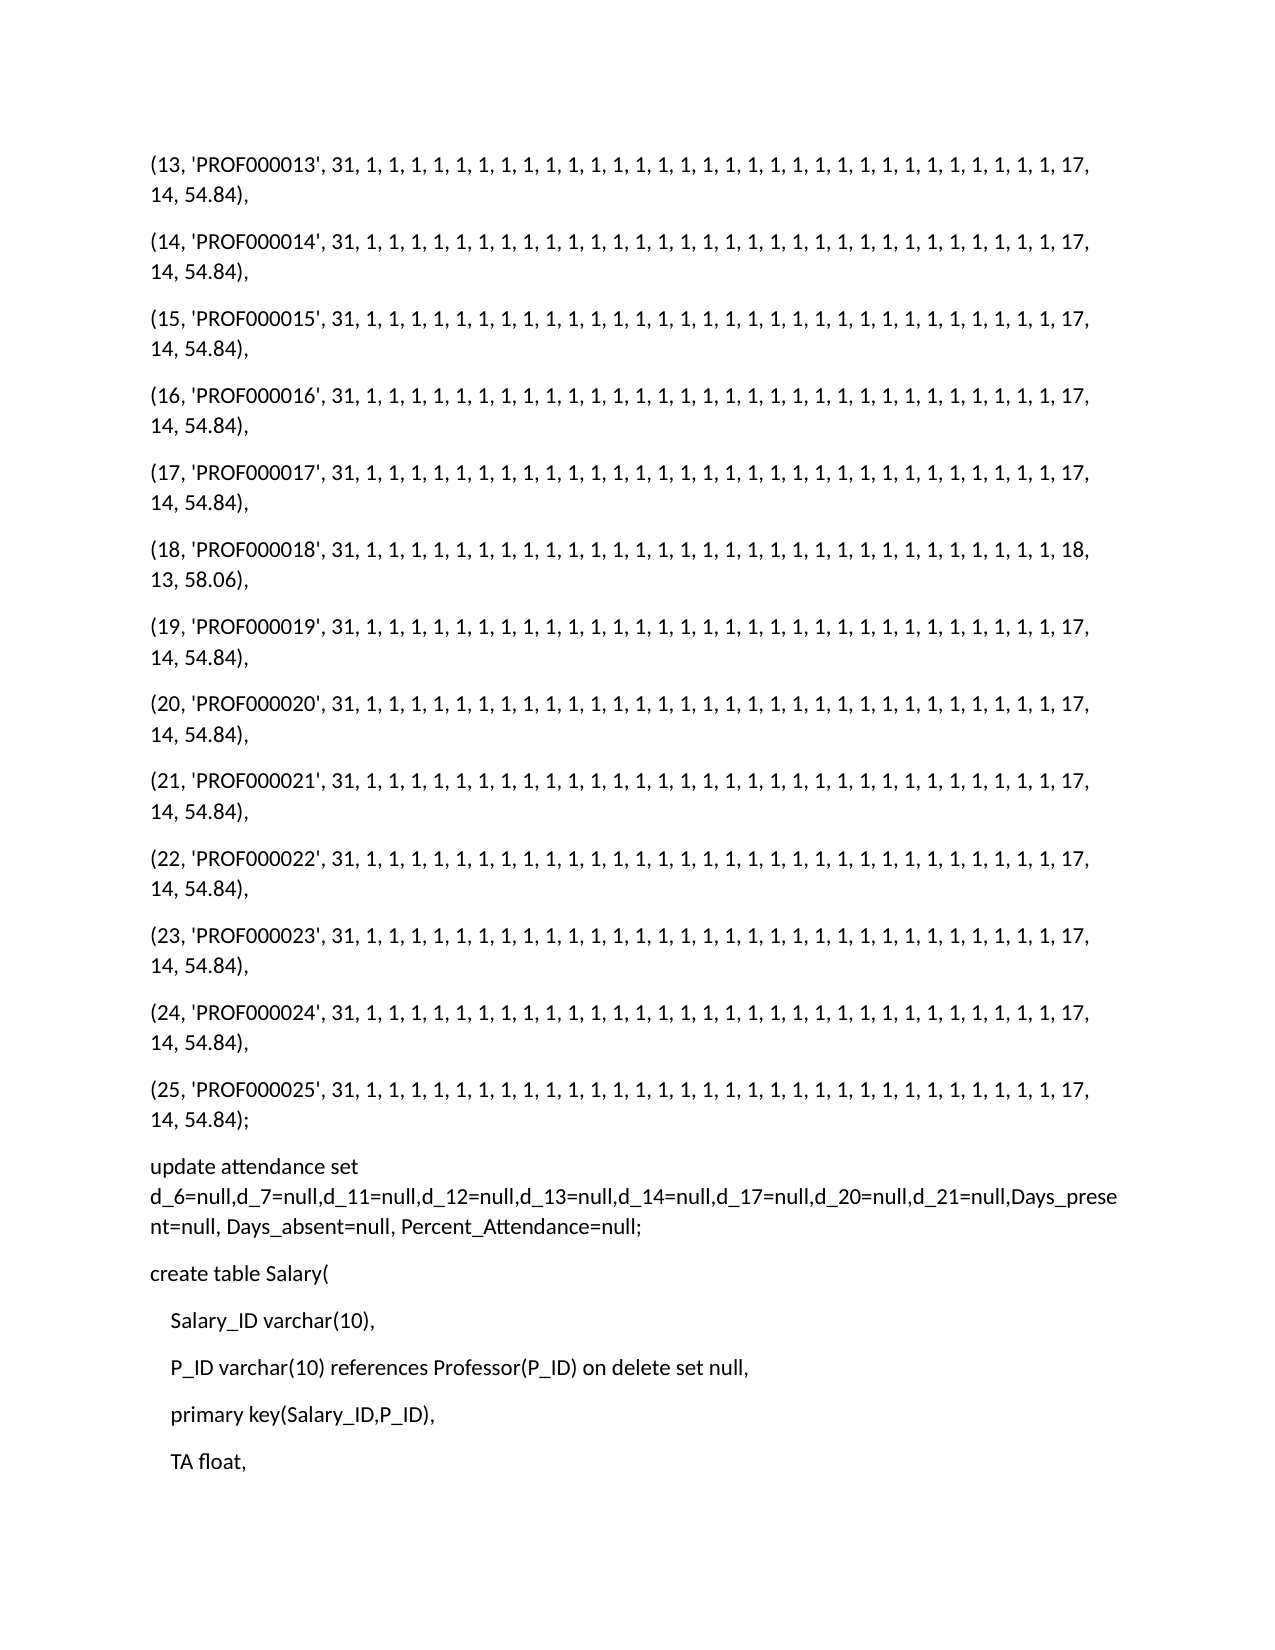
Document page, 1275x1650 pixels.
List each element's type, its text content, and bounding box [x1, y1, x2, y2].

text (16, 'PROF000016', 31, 1, 1, 1, 1, 1, 1, 1, 1, 1, 1, 1, 1, 1, 1, 1, 1, 1, 1, 1, 1, 1, 1, 1, 1, 1, 1, 1, 1, 1, 1, 1, 17, 14, 54.84), [150, 381, 1125, 439]
text (23, 'PROF000023', 31, 1, 1, 1, 1, 1, 1, 1, 1, 1, 1, 1, 1, 1, 1, 1, 1, 1, 1, 1, 1, 1, 1, 1, 1, 1, 1, 1, 1, 1, 1, 1, 17, 14, 54.84), [150, 921, 1125, 979]
text create table Salary( [150, 1259, 1125, 1287]
text update attendance set d_6=null,d_7=null,d_11=null,d_12=null,d_13=null,d_14=null,d_17=null,d_20=null,d_21=null,Days_present=null, Days_absent=null, Percent_Attendance=null; [150, 1152, 1125, 1241]
text (17, 'PROF000017', 31, 1, 1, 1, 1, 1, 1, 1, 1, 1, 1, 1, 1, 1, 1, 1, 1, 1, 1, 1, 1, 1, 1, 1, 1, 1, 1, 1, 1, 1, 1, 1, 17, 14, 54.84), [150, 458, 1125, 517]
text (21, 'PROF000021', 31, 1, 1, 1, 1, 1, 1, 1, 1, 1, 1, 1, 1, 1, 1, 1, 1, 1, 1, 1, 1, 1, 1, 1, 1, 1, 1, 1, 1, 1, 1, 1, 17, 14, 54.84), [150, 767, 1125, 825]
text (22, 'PROF000022', 31, 1, 1, 1, 1, 1, 1, 1, 1, 1, 1, 1, 1, 1, 1, 1, 1, 1, 1, 1, 1, 1, 1, 1, 1, 1, 1, 1, 1, 1, 1, 1, 17, 14, 54.84), [150, 844, 1125, 902]
text Salary_ID varchar(10), [150, 1306, 1125, 1334]
text primary key(Salary_ID,P_ID), [150, 1400, 1125, 1428]
text (14, 'PROF000014', 31, 1, 1, 1, 1, 1, 1, 1, 1, 1, 1, 1, 1, 1, 1, 1, 1, 1, 1, 1, 1, 1, 1, 1, 1, 1, 1, 1, 1, 1, 1, 1, 17, 14, 54.84), [150, 227, 1125, 285]
text (19, 'PROF000019', 31, 1, 1, 1, 1, 1, 1, 1, 1, 1, 1, 1, 1, 1, 1, 1, 1, 1, 1, 1, 1, 1, 1, 1, 1, 1, 1, 1, 1, 1, 1, 1, 17, 14, 54.84), [150, 612, 1125, 671]
text P_ID varchar(10) references Professor(P_ID) on delete set null, [150, 1353, 1125, 1381]
text (24, 'PROF000024', 31, 1, 1, 1, 1, 1, 1, 1, 1, 1, 1, 1, 1, 1, 1, 1, 1, 1, 1, 1, 1, 1, 1, 1, 1, 1, 1, 1, 1, 1, 1, 1, 17, 14, 54.84), [150, 998, 1125, 1056]
text (13, 'PROF000013', 31, 1, 1, 1, 1, 1, 1, 1, 1, 1, 1, 1, 1, 1, 1, 1, 1, 1, 1, 1, 1, 1, 1, 1, 1, 1, 1, 1, 1, 1, 1, 1, 17, 14, 54.84), [150, 150, 1125, 208]
text (18, 'PROF000018', 31, 1, 1, 1, 1, 1, 1, 1, 1, 1, 1, 1, 1, 1, 1, 1, 1, 1, 1, 1, 1, 1, 1, 1, 1, 1, 1, 1, 1, 1, 1, 1, 18, 13, 58.06), [150, 535, 1125, 594]
text (25, 'PROF000025', 31, 1, 1, 1, 1, 1, 1, 1, 1, 1, 1, 1, 1, 1, 1, 1, 1, 1, 1, 1, 1, 1, 1, 1, 1, 1, 1, 1, 1, 1, 1, 1, 17, 14, 54.84); [150, 1075, 1125, 1133]
text (20, 'PROF000020', 31, 1, 1, 1, 1, 1, 1, 1, 1, 1, 1, 1, 1, 1, 1, 1, 1, 1, 1, 1, 1, 1, 1, 1, 1, 1, 1, 1, 1, 1, 1, 1, 17, 14, 54.84), [150, 689, 1125, 748]
text (15, 'PROF000015', 31, 1, 1, 1, 1, 1, 1, 1, 1, 1, 1, 1, 1, 1, 1, 1, 1, 1, 1, 1, 1, 1, 1, 1, 1, 1, 1, 1, 1, 1, 1, 1, 17, 14, 54.84), [150, 304, 1125, 362]
text TA float, [150, 1447, 1125, 1475]
